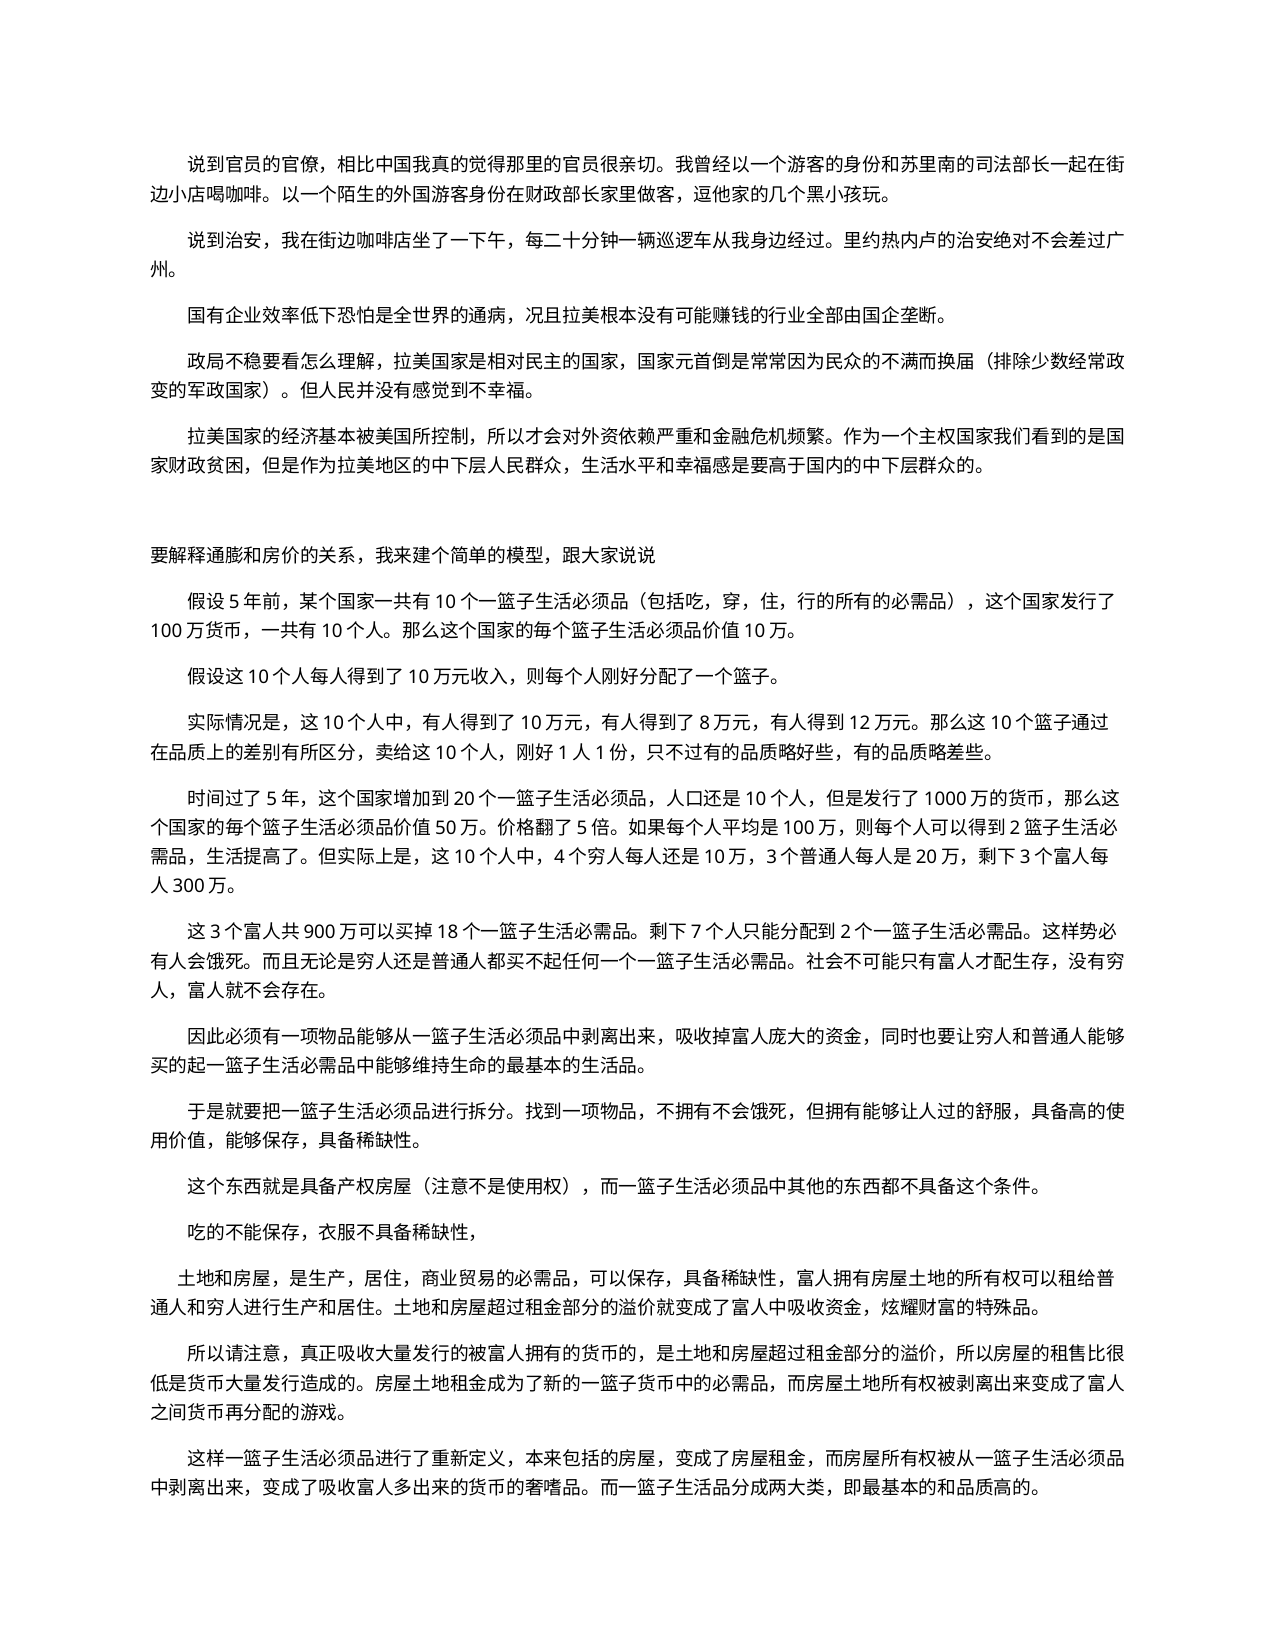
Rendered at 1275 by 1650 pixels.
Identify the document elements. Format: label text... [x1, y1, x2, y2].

text 土地和房屋，是生产，居住，商业贸易的必需品，可以保存，具备稀缺性，富人拥有房屋土地的所有权可以租给普通人和穷人进行生产和居住。土地和房屋超过租金部分的溢价就变成了富人中吸收资金，炫耀财富的特殊品。 [150, 1264, 1125, 1320]
text 要解释通膨和房价的关系，我来建个简单的模型，跟大家说说 [150, 541, 1125, 568]
text 吃的不能保存，衣服不具备稀缺性， [150, 1218, 1125, 1245]
text 所以请注意，真正吸收大量发行的被富人拥有的货币的，是土地和房屋超过租金部分的溢价，所以房屋的租售比很低是货币大量发行造成的。房屋土地租金成为了新的一篮子货币中的必需品，而房屋土地所有权被剥离出来变成了富人之间货币再分配的游戏。 [150, 1339, 1125, 1425]
text 因此必须有一项物品能够从一篮子生活必须品中剥离出来，吸收掉富人庞大的资金，同时也要让穷人和普通人能够买的起一篮子生活必需品中能够维持生命的最基本的生活品。 [150, 1021, 1125, 1078]
text 于是就要把一篮子生活必须品进行拆分。找到一项物品，不拥有不会饿死，但拥有能够让人过的舒服，具备高的使用价值，能够保存，具备稀缺性。 [150, 1097, 1125, 1153]
text 这3个富人共900万可以买掉18个一篮子生活必需品。剩下7个人只能分配到2个一篮子生活必需品。这样势必有人会饿死。而且无论是穷人还是普通人都买不起任何一个一篮子生活必需品。社会不可能只有富人才配生存，没有穷人，富人就不会存在。 [150, 917, 1125, 1003]
text 假设这10个人每人得到了10万元收入，则每个人刚好分配了一个篮子。 [150, 662, 1125, 689]
text 说到官员的官僚，相比中国我真的觉得那里的官员很亲切。我曾经以一个游客的身份和苏里南的司法部长一起在街边小店喝咖啡。以一个陌生的外国游客身份在财政部长家里做客，逗他家的几个黑小孩玩。 [150, 150, 1125, 206]
text 国有企业效率低下恐怕是全世界的通病，况且拉美根本没有可能赚钱的行业全部由国企垄断。 [150, 300, 1125, 328]
text 这样一篮子生活必须品进行了重新定义，本来包括的房屋，变成了房屋租金，而房屋所有权被从一篮子生活必须品中剥离出来，变成了吸收富人多出来的货币的奢嗜品。而一篮子生活品分成两大类，即最基本的和品质高的。 [150, 1443, 1125, 1500]
text 假设5年前，某个国家一共有10个一篮子生活必须品（包括吃，穿，住，行的所有的必需品），这个国家发行了100万货币，一共有10个人。那么这个国家的毎个篮子生活必须品价值10万。 [150, 587, 1125, 643]
text 实际情况是，这10个人中，有人得到了10万元，有人得到了8万元，有人得到12万元。那么这10个篮子通过在品质上的差别有所区分，卖给这10个人，刚好1人1份，只不过有的品质略好些，有的品质略差些。 [150, 708, 1125, 764]
text 这个东西就是具备产权房屋（注意不是使用权），而一篮子生活必须品中其他的东西都不具备这个条件。 [150, 1172, 1125, 1199]
text 拉美国家的经济基本被美国所控制，所以才会对外资依赖严重和金融危机频繁。作为一个主权国家我们看到的是国家财政贫困，但是作为拉美地区的中下层人民群众，生活水平和幸福感是要高于国内的中下层群众的。 [150, 422, 1125, 478]
text 政局不稳要看怎么理解，拉美国家是相对民主的国家，国家元首倒是常常因为民众的不满而换届（排除少数经常政变的军政国家）。但人民并没有感觉到不幸福。 [150, 346, 1125, 403]
text 时间过了5年，这个国家增加到20个一篮子生活必须品，人口还是10个人，但是发行了1000万的货币，那么这个国家的毎个篮子生活必须品价值50万。价格翻了5倍。如果每个人平均是100万，则每个人可以得到2篮子生活必需品，生活提高了。但实际上是，这10个人中，4个穷人每人还是10万，3个普通人每人是20万，剩下3个富人每人300万。 [150, 783, 1125, 898]
text 说到治安，我在街边咖啡店坐了一下午，每二十分钟一辆巡逻车从我身边经过。里约热内卢的治安绝对不会差过广州。 [150, 225, 1125, 282]
